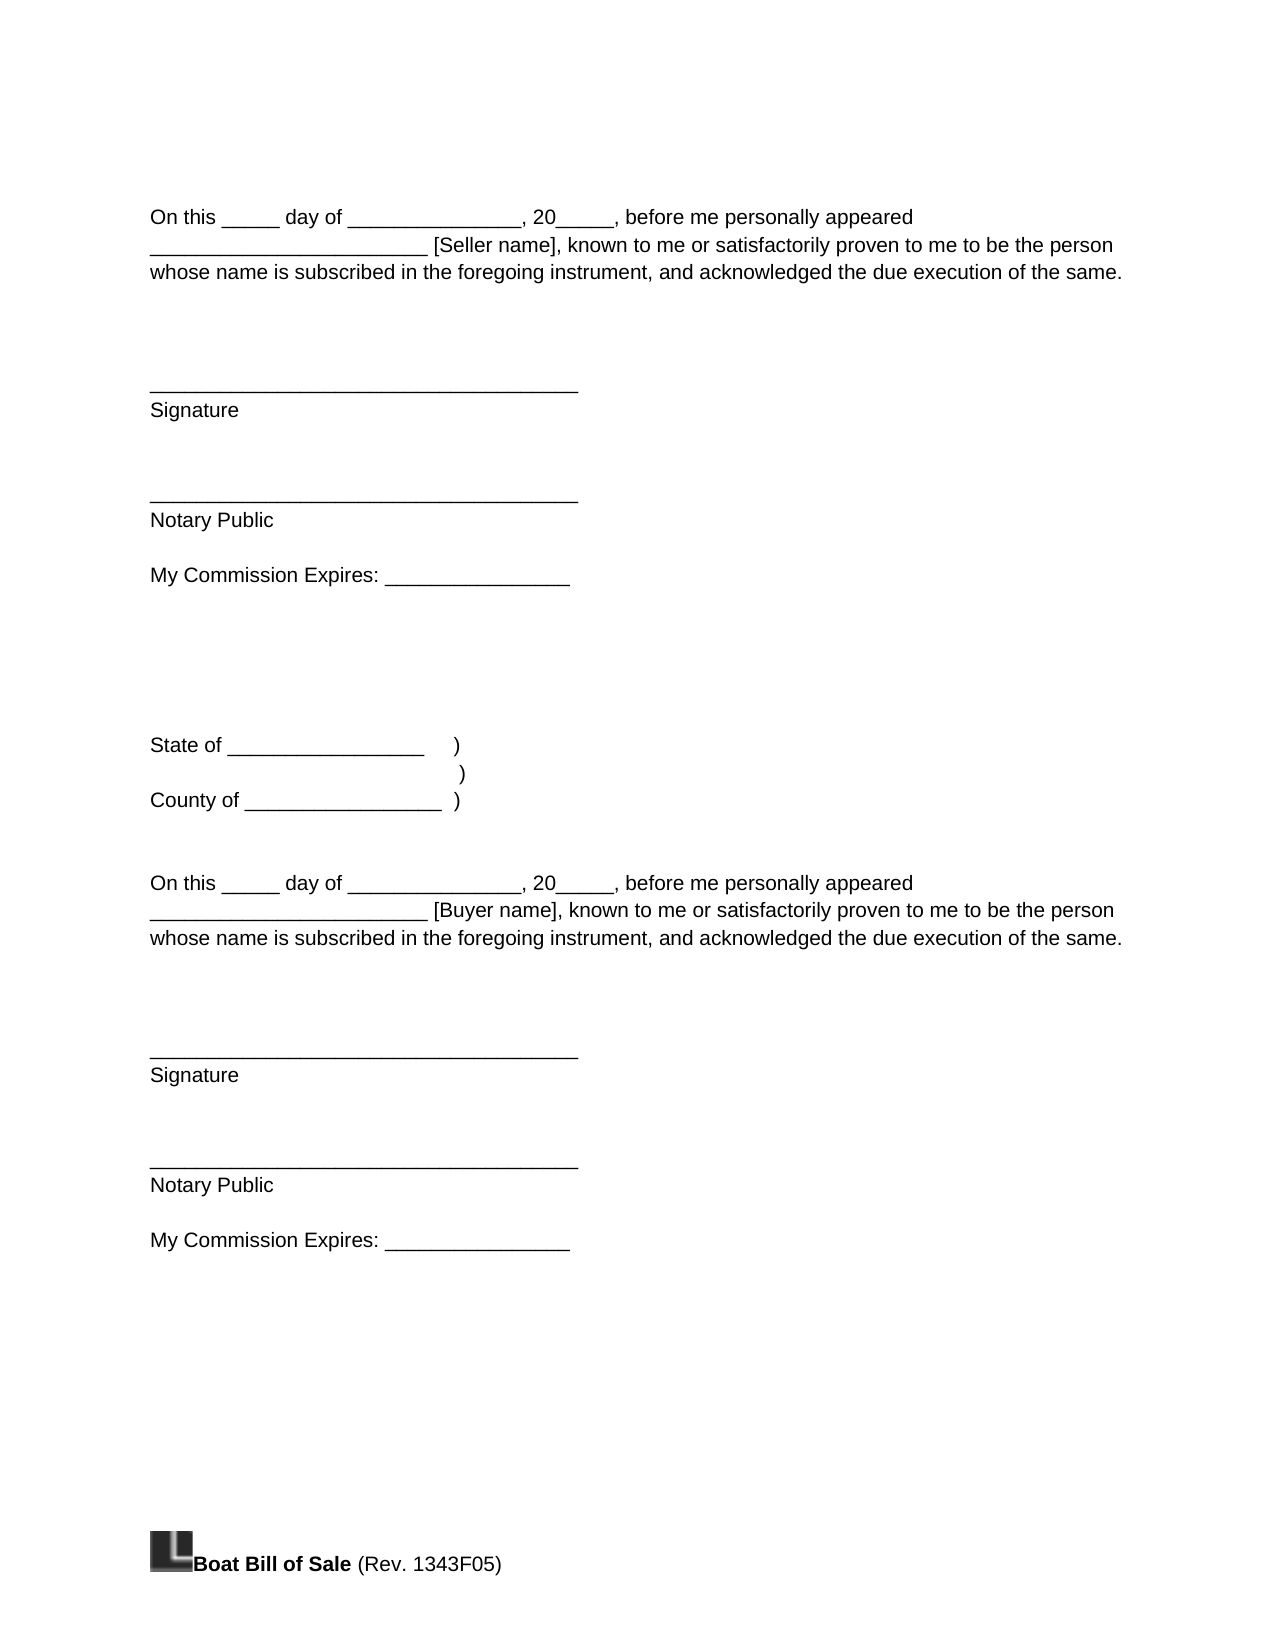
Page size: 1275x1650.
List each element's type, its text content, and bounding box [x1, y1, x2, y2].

text On this _____ day of _______________, 20_____, before me personally appeared ________________________ [Buyer name], known to me or satisfactorily proven to me to be the person whose name is subscribed in the foregoing instrument, and acknowledged the due execution of the same. [150, 871, 1125, 950]
text County of _________________ ) [150, 788, 1125, 812]
text State of _________________ ) [150, 733, 1125, 757]
text Notary Public [150, 1173, 1125, 1197]
text My Commission Expires: ________________ [150, 562, 1125, 586]
text _____________________________________ [150, 370, 1125, 394]
text Signature [150, 1063, 1125, 1087]
text Notary Public [150, 507, 1125, 531]
text _____________________________________ [150, 480, 1125, 504]
text _____________________________________ [150, 1036, 1125, 1060]
text On this _____ day of _______________, 20_____, before me personally appeared ________________________ [Seller name], known to me or satisfactorily proven to me to be the person whose name is subscribed in the foregoing instrument, and acknowledged the due execution of the same. [150, 205, 1125, 284]
picture [150, 1531, 193, 1572]
text ) [150, 761, 1125, 785]
text Signature [150, 397, 1125, 421]
text _____________________________________ [150, 1146, 1125, 1170]
text My Commission Expires: ________________ [150, 1228, 1125, 1252]
